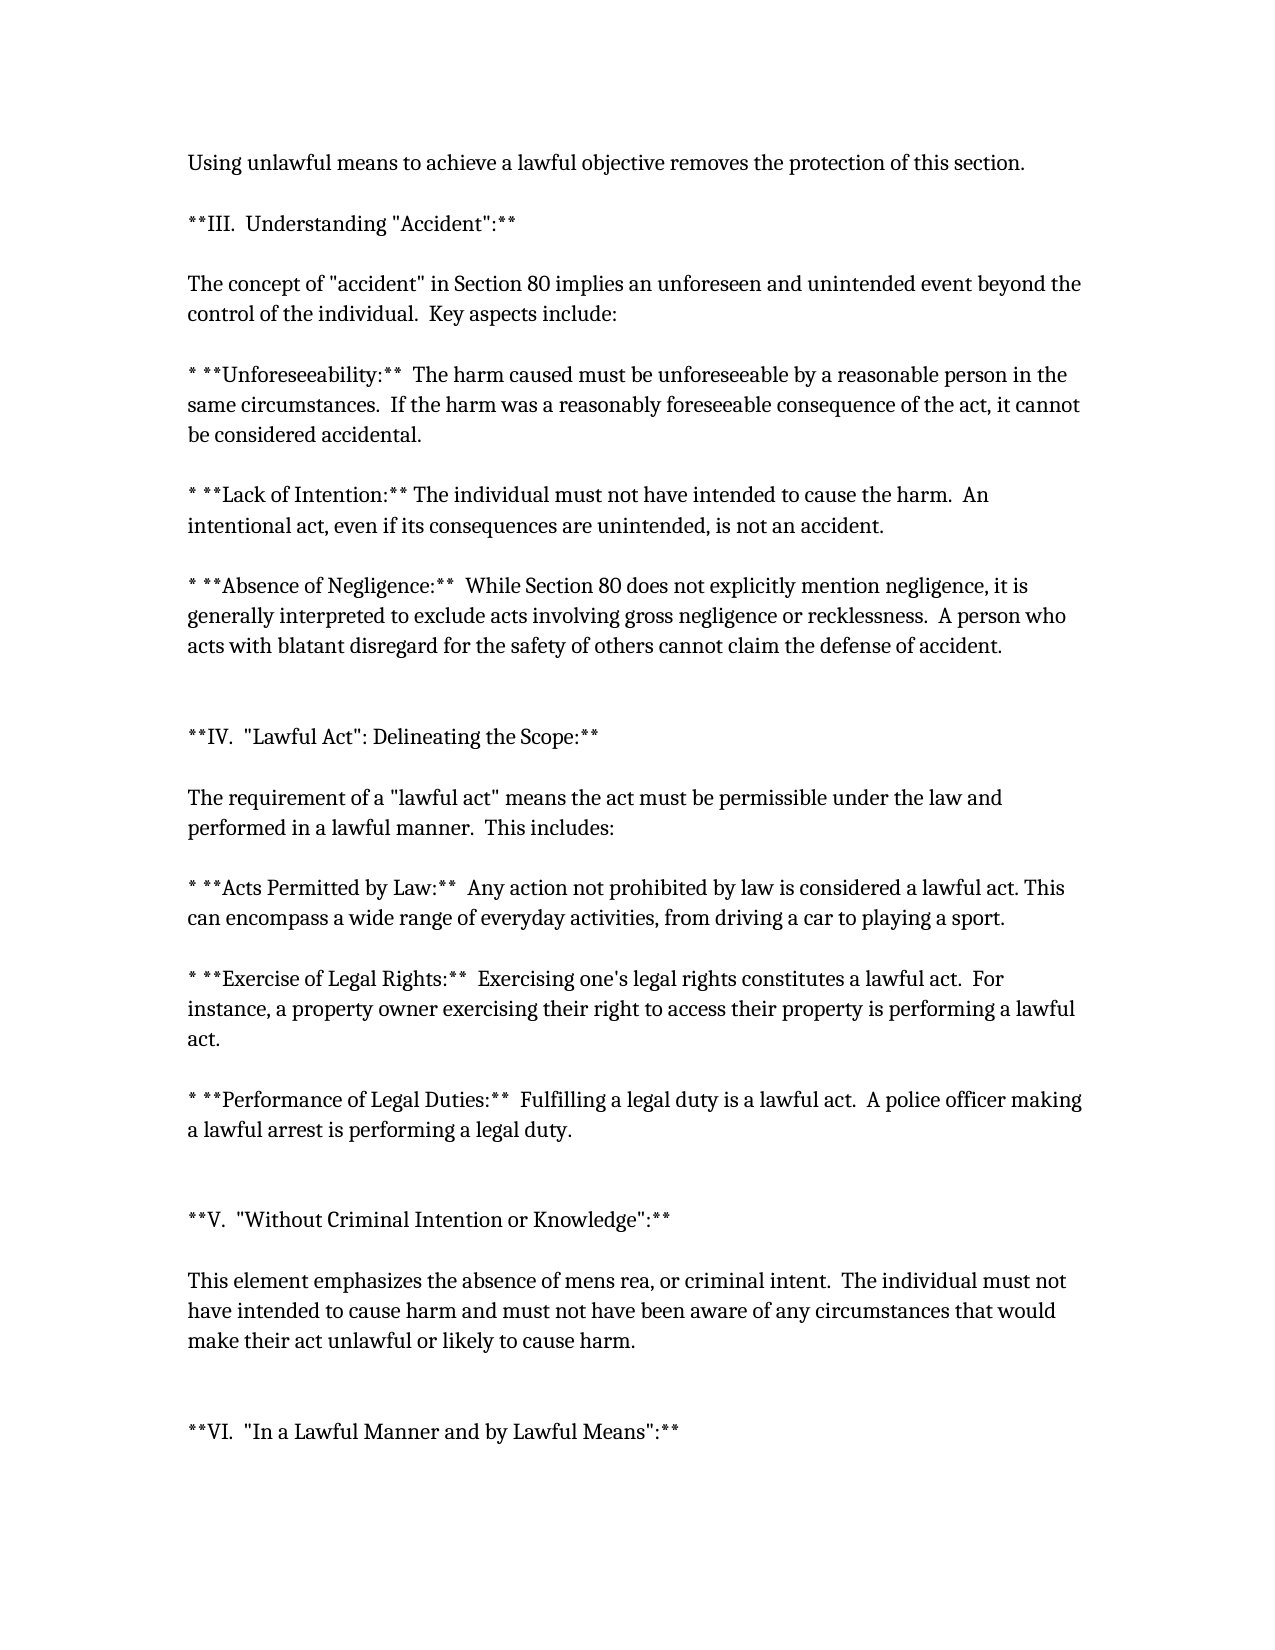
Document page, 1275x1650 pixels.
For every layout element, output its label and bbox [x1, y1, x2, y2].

text [187, 150, 1087, 1475]
